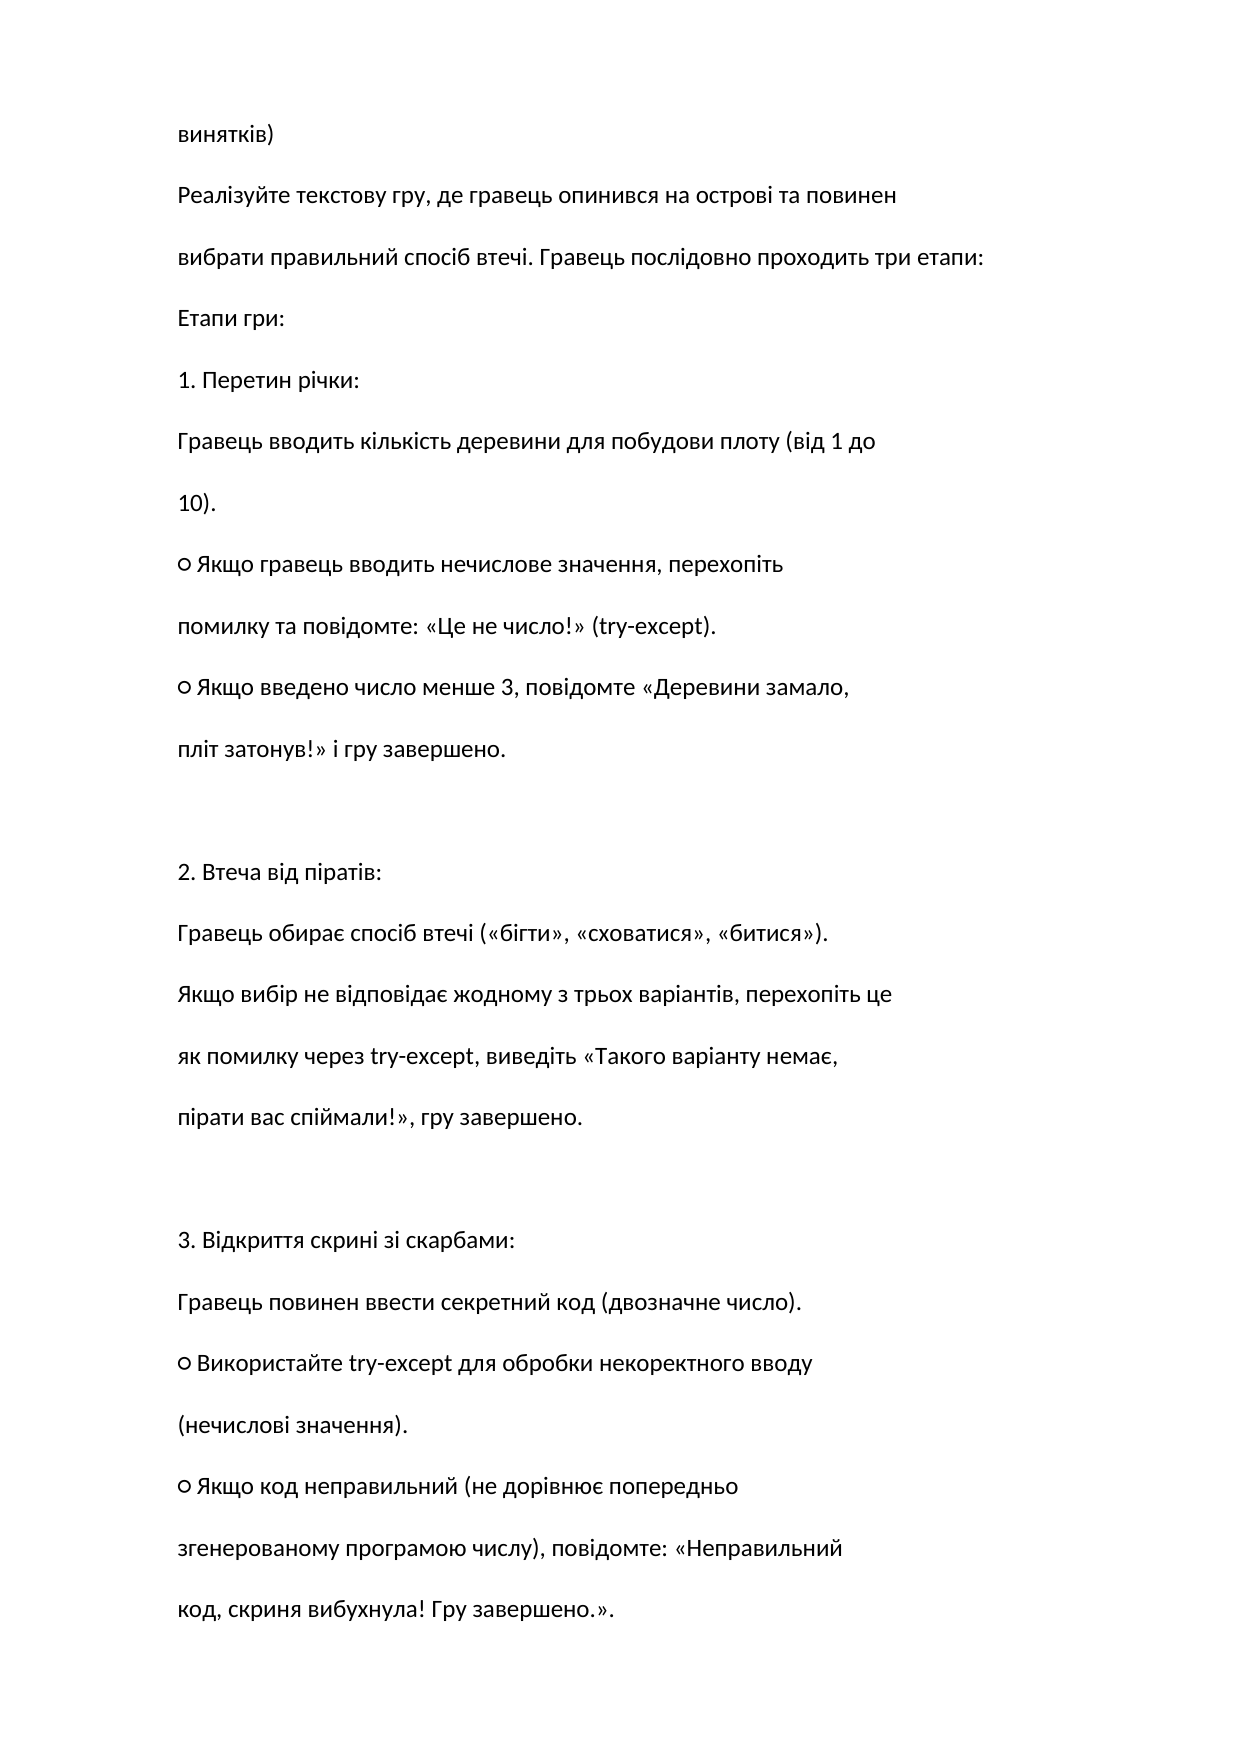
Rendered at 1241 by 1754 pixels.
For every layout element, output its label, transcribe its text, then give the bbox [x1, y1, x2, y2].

text Реалізуйте текстову гру, де гравець опинився на острові та повинен [177, 179, 1152, 210]
text пліт затонув!» і гру завершено. [177, 733, 1152, 763]
text Гравець вводить кількість деревини для побудови плоту (від 1 до [177, 425, 1152, 456]
text як помилку через try-except, виведіть «Такого варіанту немає, [177, 1040, 1152, 1071]
text Етапи гри: [177, 302, 1152, 333]
text (нечислові значення). [177, 1409, 1152, 1439]
text Гравець повинен ввести секретний код (двозначне число). [177, 1286, 1152, 1316]
text помилку та повідомте: «Це не число!» (try-except). [177, 610, 1152, 640]
text винятків) [177, 118, 1152, 149]
text 10). [177, 487, 1152, 517]
text згенерованому програмою числу), повідомте: «Неправильний [177, 1532, 1152, 1562]
text ○ Якщо код неправильний (не дорівнює попередньо [177, 1470, 1152, 1501]
text ○ Якщо введено число менше 3, повідомте «Деревини замало, [177, 671, 1152, 702]
text пірати вас спіймали!», гру завершено. [177, 1101, 1152, 1132]
text вибрати правильний спосіб втечі. Гравець послідовно проходить три етапи: [177, 241, 1152, 272]
text Якщо вибір не відповідає жодному з трьох варіантів, перехопіть це [177, 978, 1152, 1009]
text 1. Перетин річки: [177, 364, 1152, 394]
text код, скриня вибухнула! Гру завершено.». [177, 1593, 1152, 1624]
text 2. Втеча від піратів: [177, 856, 1152, 886]
text ○ Використайте try-except для обробки некоректного вводу [177, 1347, 1152, 1378]
text 3. Відкриття скрині зі скарбами: [177, 1224, 1152, 1255]
text Гравець обирає спосіб втечі («бігти», «сховатися», «битися»). [177, 917, 1152, 948]
text ○ Якщо гравець вводить нечислове значення, перехопіть [177, 548, 1152, 579]
